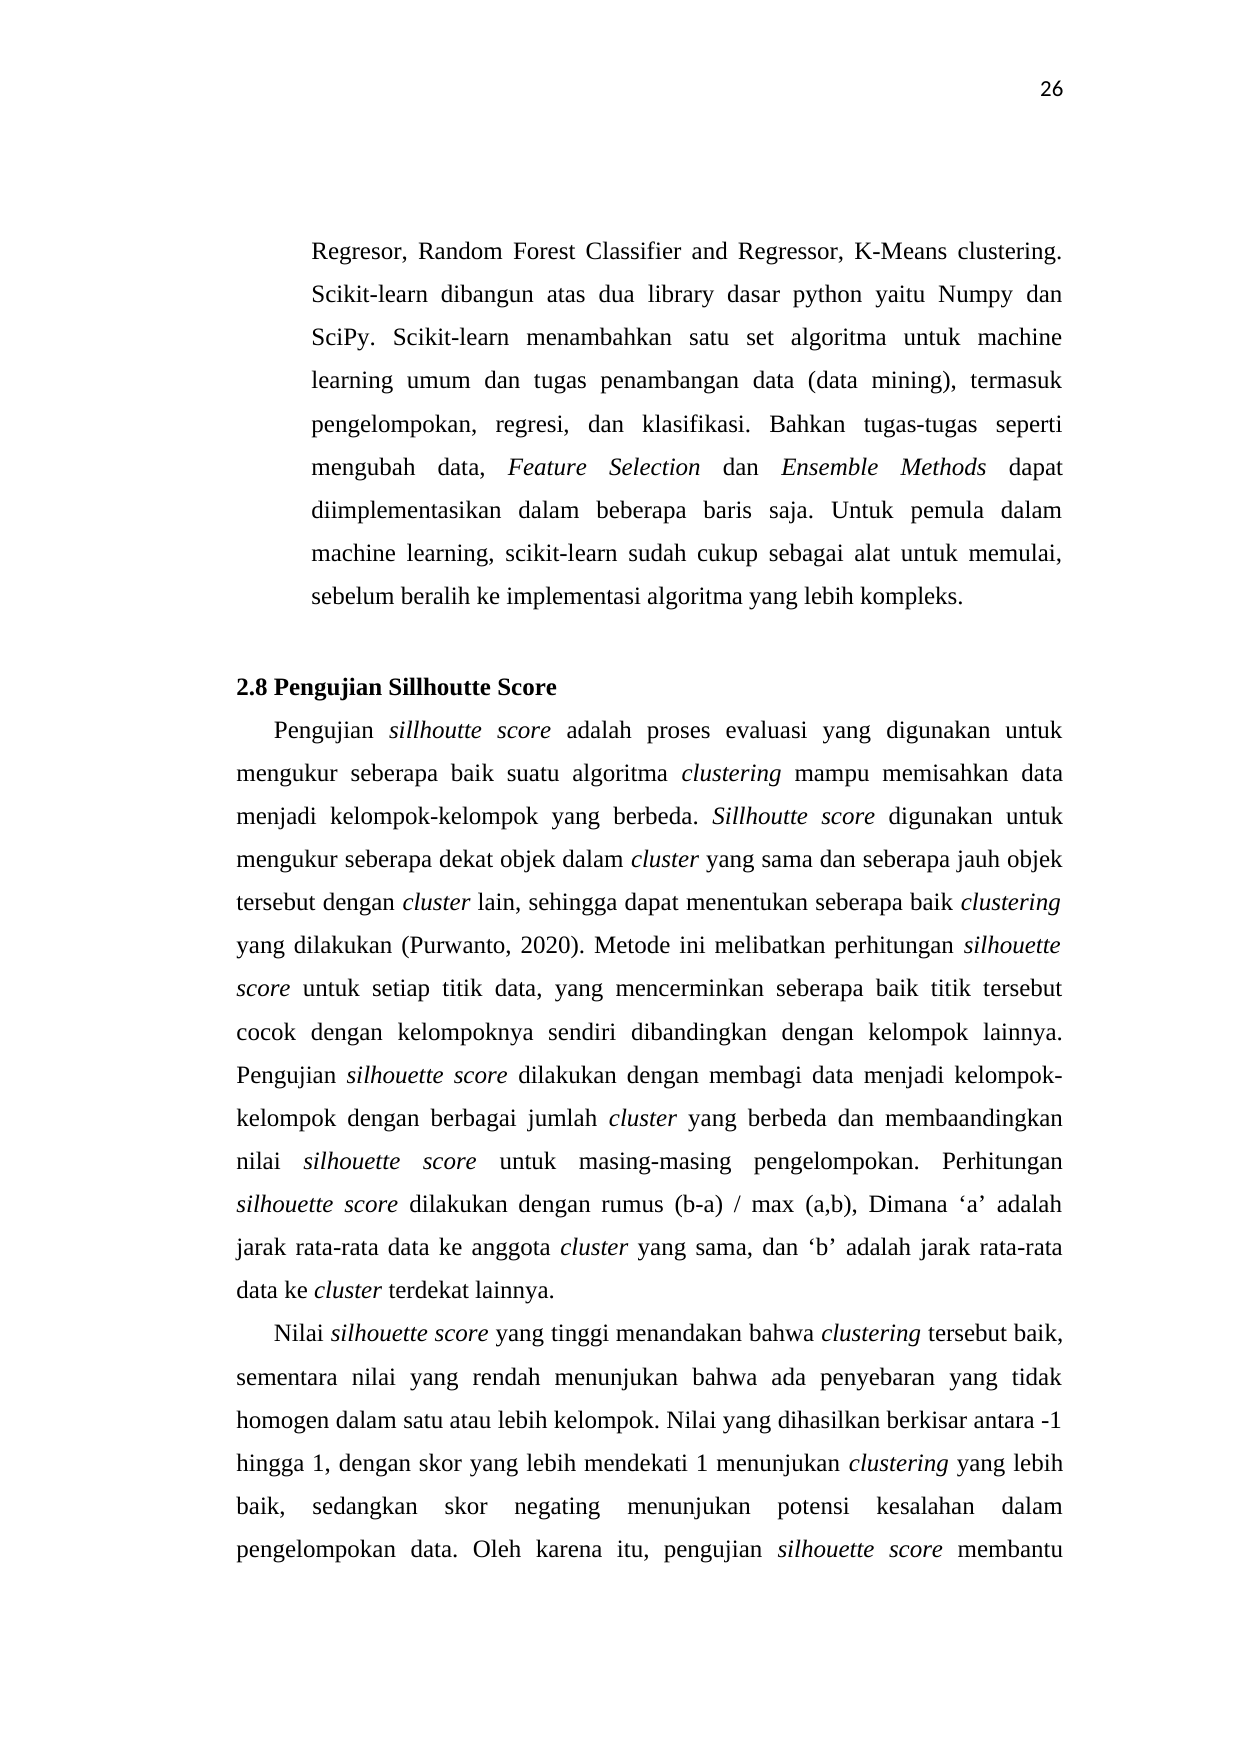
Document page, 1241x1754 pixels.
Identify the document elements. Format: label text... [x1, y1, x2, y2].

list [236, 1318, 1063, 1563]
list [311, 236, 1063, 610]
list Pengujian sillhoutte score adalah proses evaluasi yang digunakan untuk mengukur seberapa baik suatu algoritma clustering mampu memisahkan data menjadi kelompok-kelompok yang berbeda. Sillhoutte score digunakan untuk mengukur seberapa dekat objek dalam cluster yang sama dan seberapa jauh objek tersebut dengan cluster lain, sehingga dapat menentukan seberapa baik clustering yang dilakukan (Purwanto, 2020). Metode ini melibatkan perhitungan silhouette score untuk setiap titik data, yang mencerminkan seberapa baik titik tersebut cocok dengan kelompoknya sendiri dibandingkan dengan kelompok lainnya. Pengujian silhouette score dilakukan dengan membagi data menjadi kelompok-kelompok dengan berbagai jumlah cluster yang berbeda dan membaandingkan nilai silhouette score untuk masing-masing pengelompokan. Perhitungan silhouette score dilakukan dengan rumus (b-a) / max (a,b), Dimana ‘a’ adalah jarak rata-rata data ke anggota cluster yang sama, dan ‘b’ adalah jarak rata-rata data ke cluster terdekat lainnya. [236, 715, 1063, 1304]
subtitle 2.8 Pengujian Sillhoutte Score [236, 672, 1063, 700]
